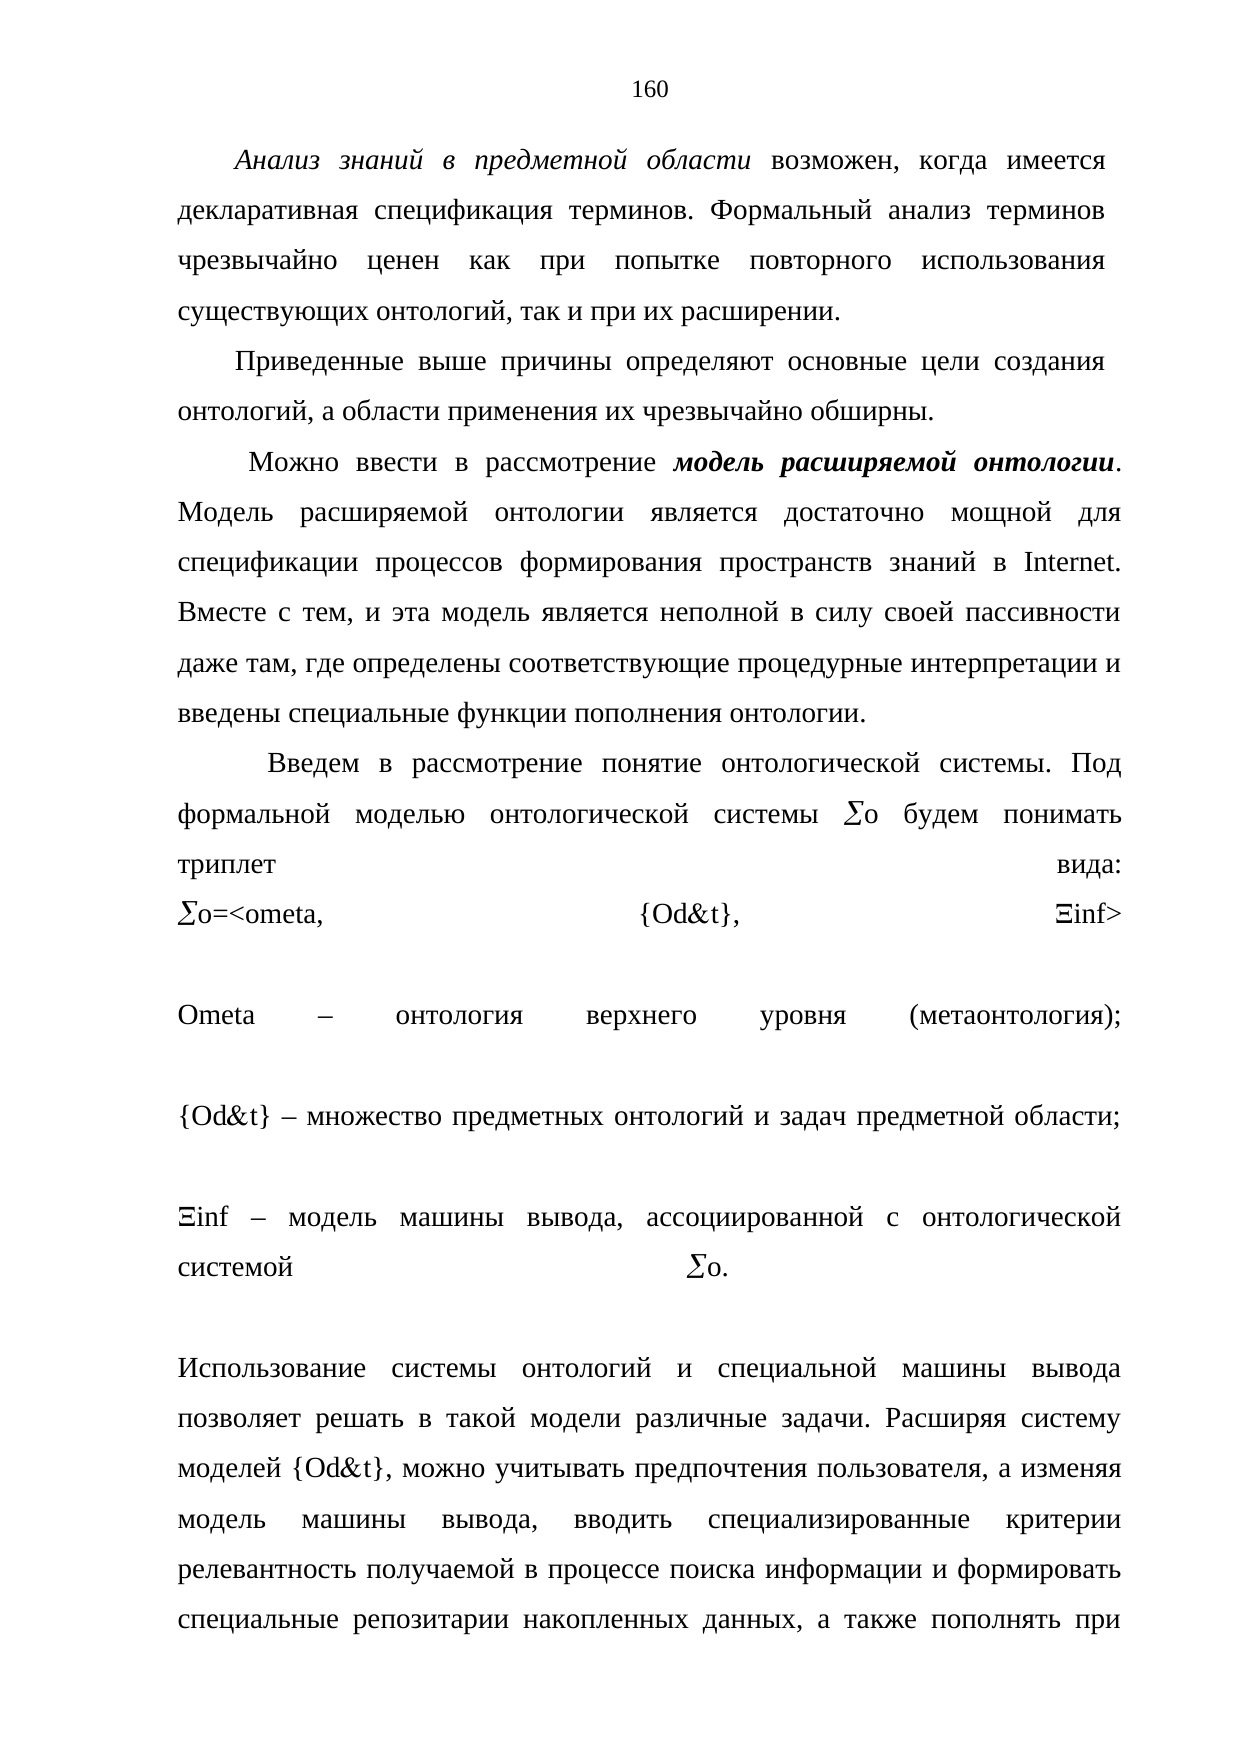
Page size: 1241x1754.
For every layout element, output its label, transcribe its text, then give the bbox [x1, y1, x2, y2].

text Приведенные выше причины определяют основные цели создания онтологий, а области применения их чрезвычайно обширны. [177, 343, 1106, 427]
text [177, 746, 1122, 1635]
text Анализ знаний в предметной области возможен, когда имеется декларативная спецификация терминов. Формальный анализ терминов чрезвычайно ценен как при попытке повторного использования существующих онтологий, так и при их расширении. [177, 142, 1106, 326]
text Можно ввести в рассмотрение модель расширяемой онтологии. Модель расширяемой онтологии является достаточно мощной для спецификации процессов формирования пространств знаний в Internet. Вместе с тем, и эта модель является неполной в силу своей пассивности даже там, где определены соответствующие процедурные интерпретации и введены специальные функции пополнения онтологии. [177, 444, 1122, 729]
